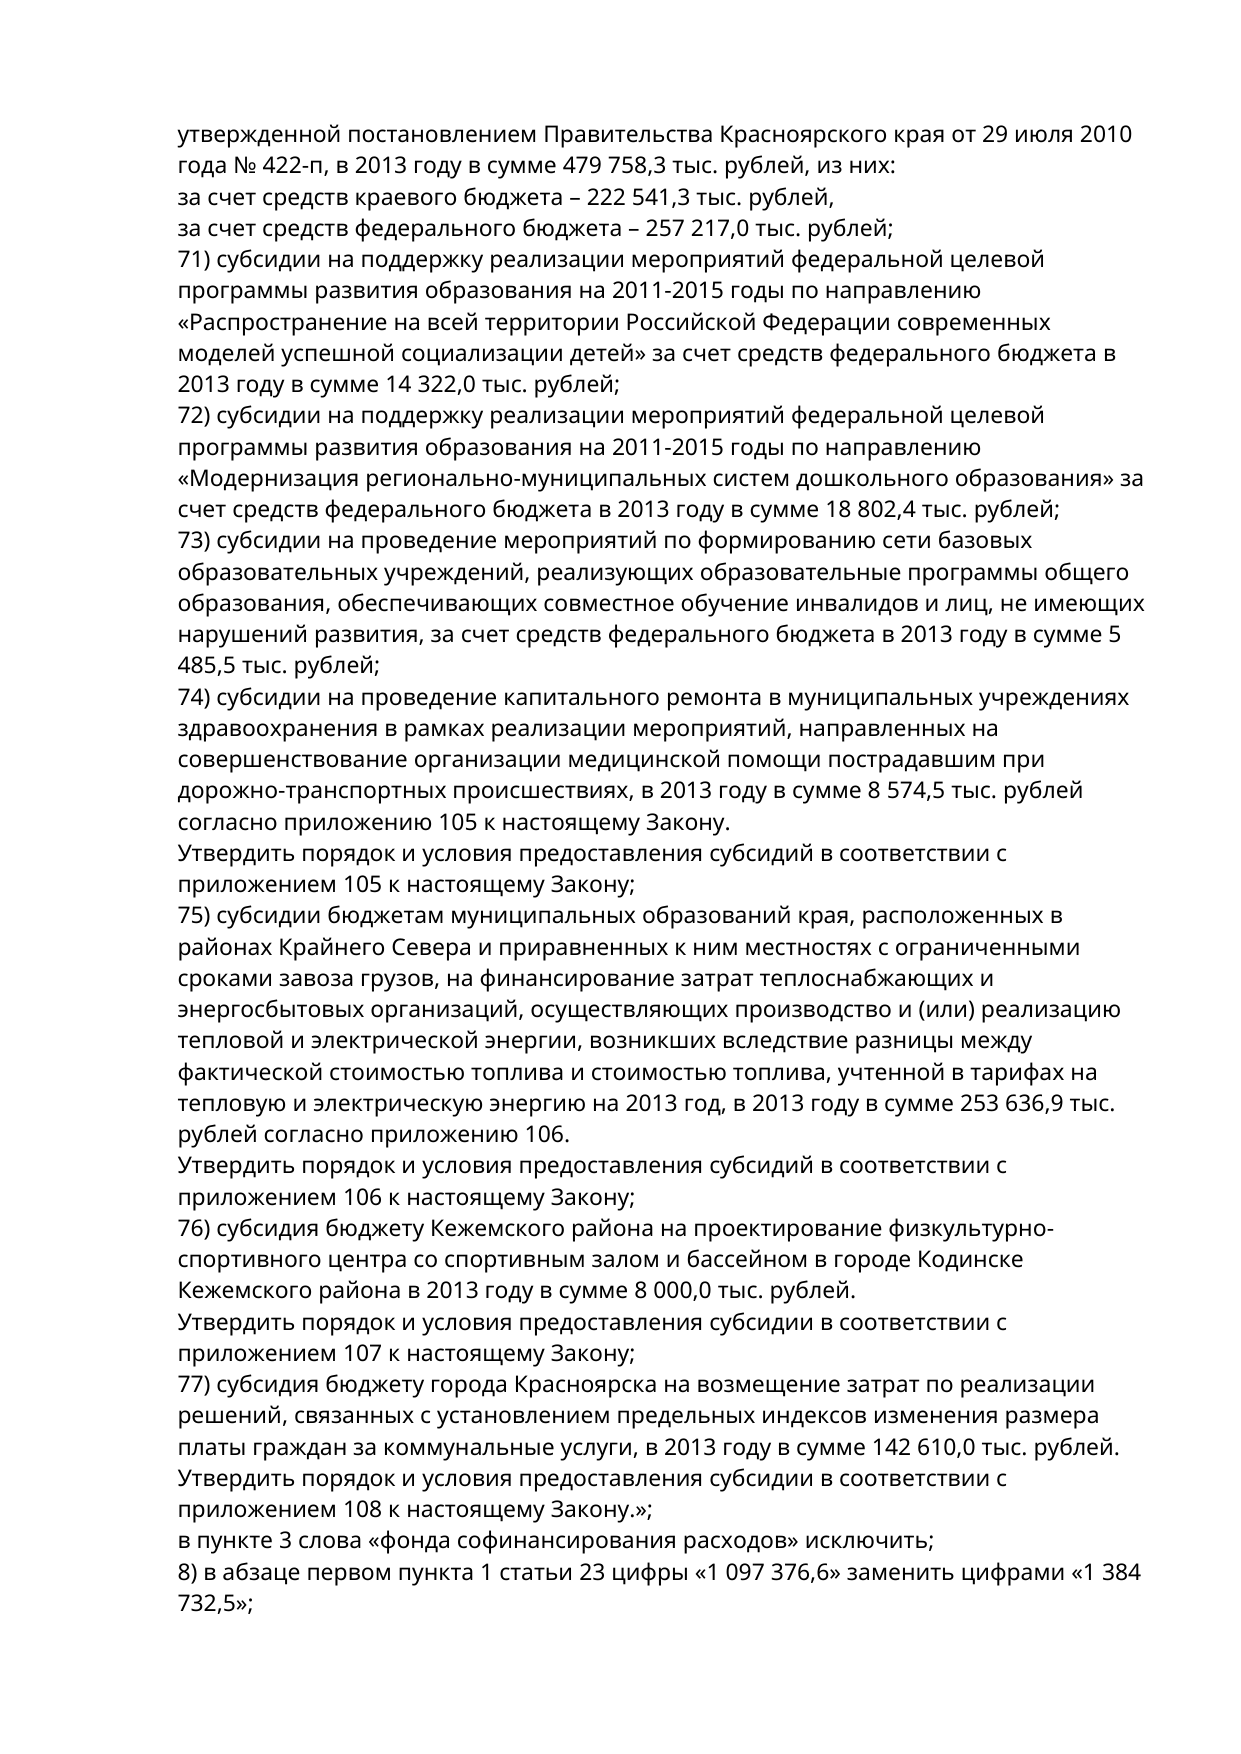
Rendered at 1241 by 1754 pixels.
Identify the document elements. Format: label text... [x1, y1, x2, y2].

text в пункте 3 слова «фонда софинансирования расходов» исключить; [177, 1524, 1152, 1556]
text за счет средств краевого бюджета – 222 541,3 тыс. рублей, [177, 181, 1152, 212]
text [177, 118, 1152, 181]
text 74) субсидии на проведение капитального ремонта в муниципальных учреждениях здравоохранения в рамках реализации мероприятий, направленных на совершенствование организации медицинской помощи пострадавшим при дорожно-транспортных происшествиях, в 2013 году в сумме 8 574,5 тыс. рублей согласно приложению 105 к настоящему Закону. [177, 681, 1152, 837]
text 76) субсидия бюджету Кежемского района на проектирование физкультурно-спортивного центра со спортивным залом и бассейном в городе Кодинске Кежемского района в 2013 году в сумме 8 000,0 тыс. рублей. [177, 1212, 1152, 1306]
text 8) в абзаце первом пункта 1 статьи 23 цифры «1 097 376,6» заменить цифрами «1 384 732,5»; [177, 1556, 1152, 1618]
text 77) субсидия бюджету города Красноярска на возмещение затрат по реализации решений, связанных с установлением предельных индексов изменения размера платы граждан за коммунальные услуги, в 2013 году в сумме 142 610,0 тыс. рублей. [177, 1368, 1152, 1462]
text 72) субсидии на поддержку реализации мероприятий федеральной целевой программы развития образования на 2011-2015 годы по направлению «Модернизация регионально-муниципальных систем дошкольного образования» за счет средств федерального бюджета в 2013 году в сумме 18 802,4 тыс. рублей; [177, 399, 1152, 524]
text Утвердить порядок и условия предоставления субсидии в соответствии с приложением 107 к настоящему Закону; [177, 1306, 1152, 1368]
text 75) субсидии бюджетам муниципальных образований края, расположенных в районах Крайнего Севера и приравненных к ним местностях с ограниченными сроками завоза грузов, на финансирование затрат теплоснабжающих и энергосбытовых организаций, осуществляющих производство и (или) реализацию тепловой и электрической энергии, возникших вследствие разницы между фактической стоимостью топлива и стоимостью топлива, учтенной в тарифах на тепловую и электрическую энергию на 2013 год, в 2013 году в сумме 253 636,9 тыс. рублей согласно приложению 106. [177, 899, 1152, 1149]
text за счет средств федерального бюджета – 257 217,0 тыс. рублей; [177, 212, 1152, 243]
text Утвердить порядок и условия предоставления субсидий в соответствии с приложением 106 к настоящему Закону; [177, 1149, 1152, 1212]
text 71) субсидии на поддержку реализации мероприятий федеральной целевой программы развития образования на 2011-2015 годы по направлению «Распространение на всей территории Российской Федерации современных моделей успешной социализации детей» за счет средств федерального бюджета в 2013 году в сумме 14 322,0 тыс. рублей; [177, 243, 1152, 399]
text Утвердить порядок и условия предоставления субсидий в соответствии с приложением 105 к настоящему Закону; [177, 837, 1152, 899]
text Утвердить порядок и условия предоставления субсидии в соответствии с приложением 108 к настоящему Закону.»; [177, 1462, 1152, 1524]
text 73) субсидии на проведение мероприятий по формированию сети базовых образовательных учреждений, реализующих образовательные программы общего образования, обеспечивающих совместное обучение инвалидов и лиц, не имеющих нарушений развития, за счет средств федерального бюджета в 2013 году в сумме 5 485,5 тыс. рублей; [177, 524, 1152, 681]
